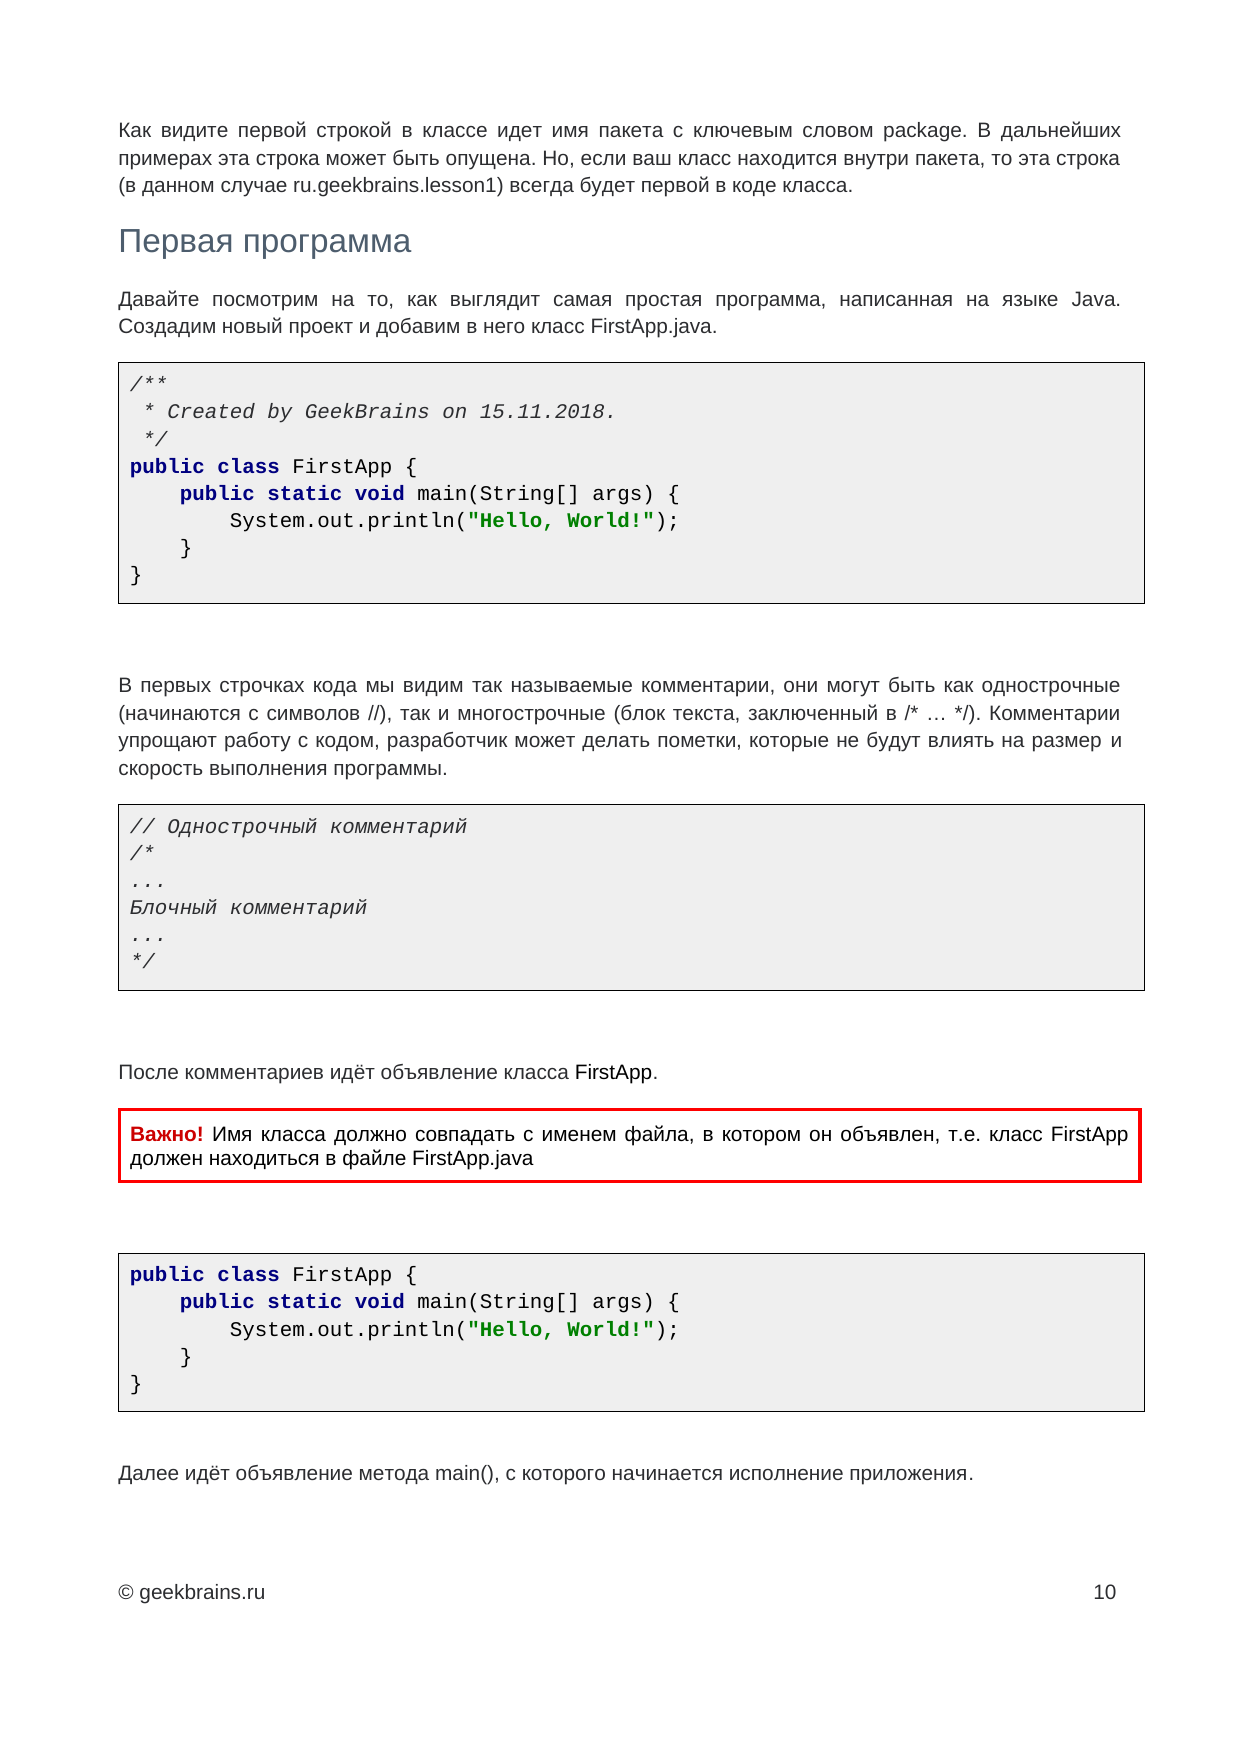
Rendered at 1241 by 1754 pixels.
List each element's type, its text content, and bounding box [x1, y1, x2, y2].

text Как видите первой строкой в классе идет имя пакета с ключевым словом package. В дальнейших примерах эта строка может быть опущена. Но, если ваш класс находится внутри пакета, то эта строка (в данном случае ru.geekbrains.lesson1) всегда будет первой в коде класса. [118, 118, 1122, 197]
text Далее идёт объявление метода main(), с которого начинается исполнение приложения. [118, 1433, 1122, 1484]
table_header /** * Created by GeekBrains on 15.11.2018. */ public class FirstApp { public static void main(String[] args) { System.out.println("Hello, World!"); } } [119, 363, 1144, 603]
table_header // Однострочный комментарий /* ... Блочный комментарий ... */ [119, 805, 1144, 990]
table_header public class FirstApp { public static void main(String[] args) { System.out.println("Hello, World!"); } } [119, 1254, 1144, 1411]
text В первых строчках кода мы видим так называемые комментарии, они могут быть как однострочные (начинаются с символов //), так и многострочные (блок текста, заключенный в /* … */). Комментарии упрощают работу с кодом, разработчик может делать пометки, которые не будут влиять на размер и скорость выполнения программы. [118, 673, 1122, 779]
text После комментариев идёт объявление класса FirstApp. [118, 1060, 1122, 1084]
text Давайте посмотрим на то, как выглядит самая простая программа, написанная на языке Java. Создадим новый проект и добавим в него класс FirstApp.java. [118, 286, 1122, 338]
table_header Важно! Имя класса должно совпадать с именем файла, в котором он объявлен, т.е. класс FirstApp должен находиться в файле FirstApp.java [121, 1111, 1138, 1180]
subtitle Первая программа [118, 221, 1122, 260]
